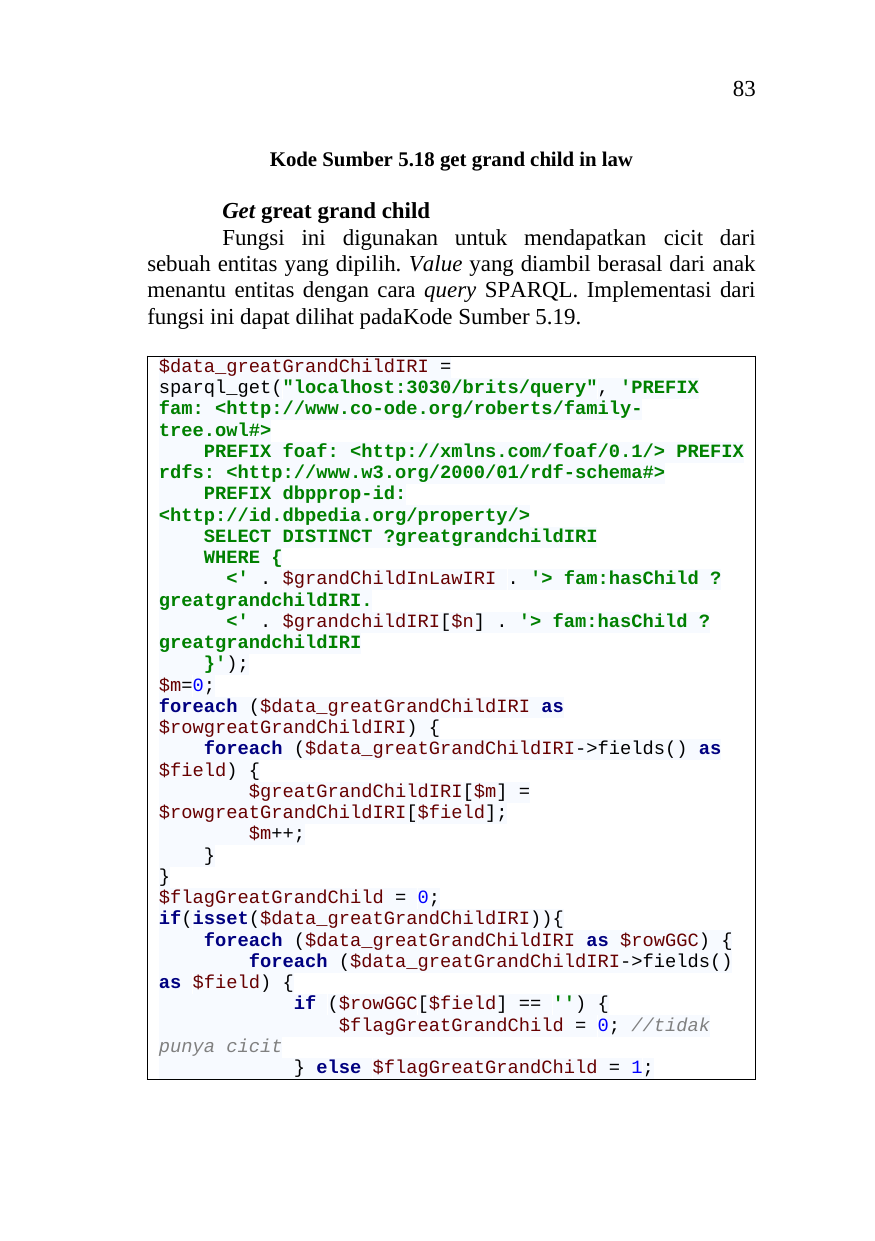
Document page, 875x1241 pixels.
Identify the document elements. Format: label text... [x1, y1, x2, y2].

text Get great grand child [147, 197, 756, 224]
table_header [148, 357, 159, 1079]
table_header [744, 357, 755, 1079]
